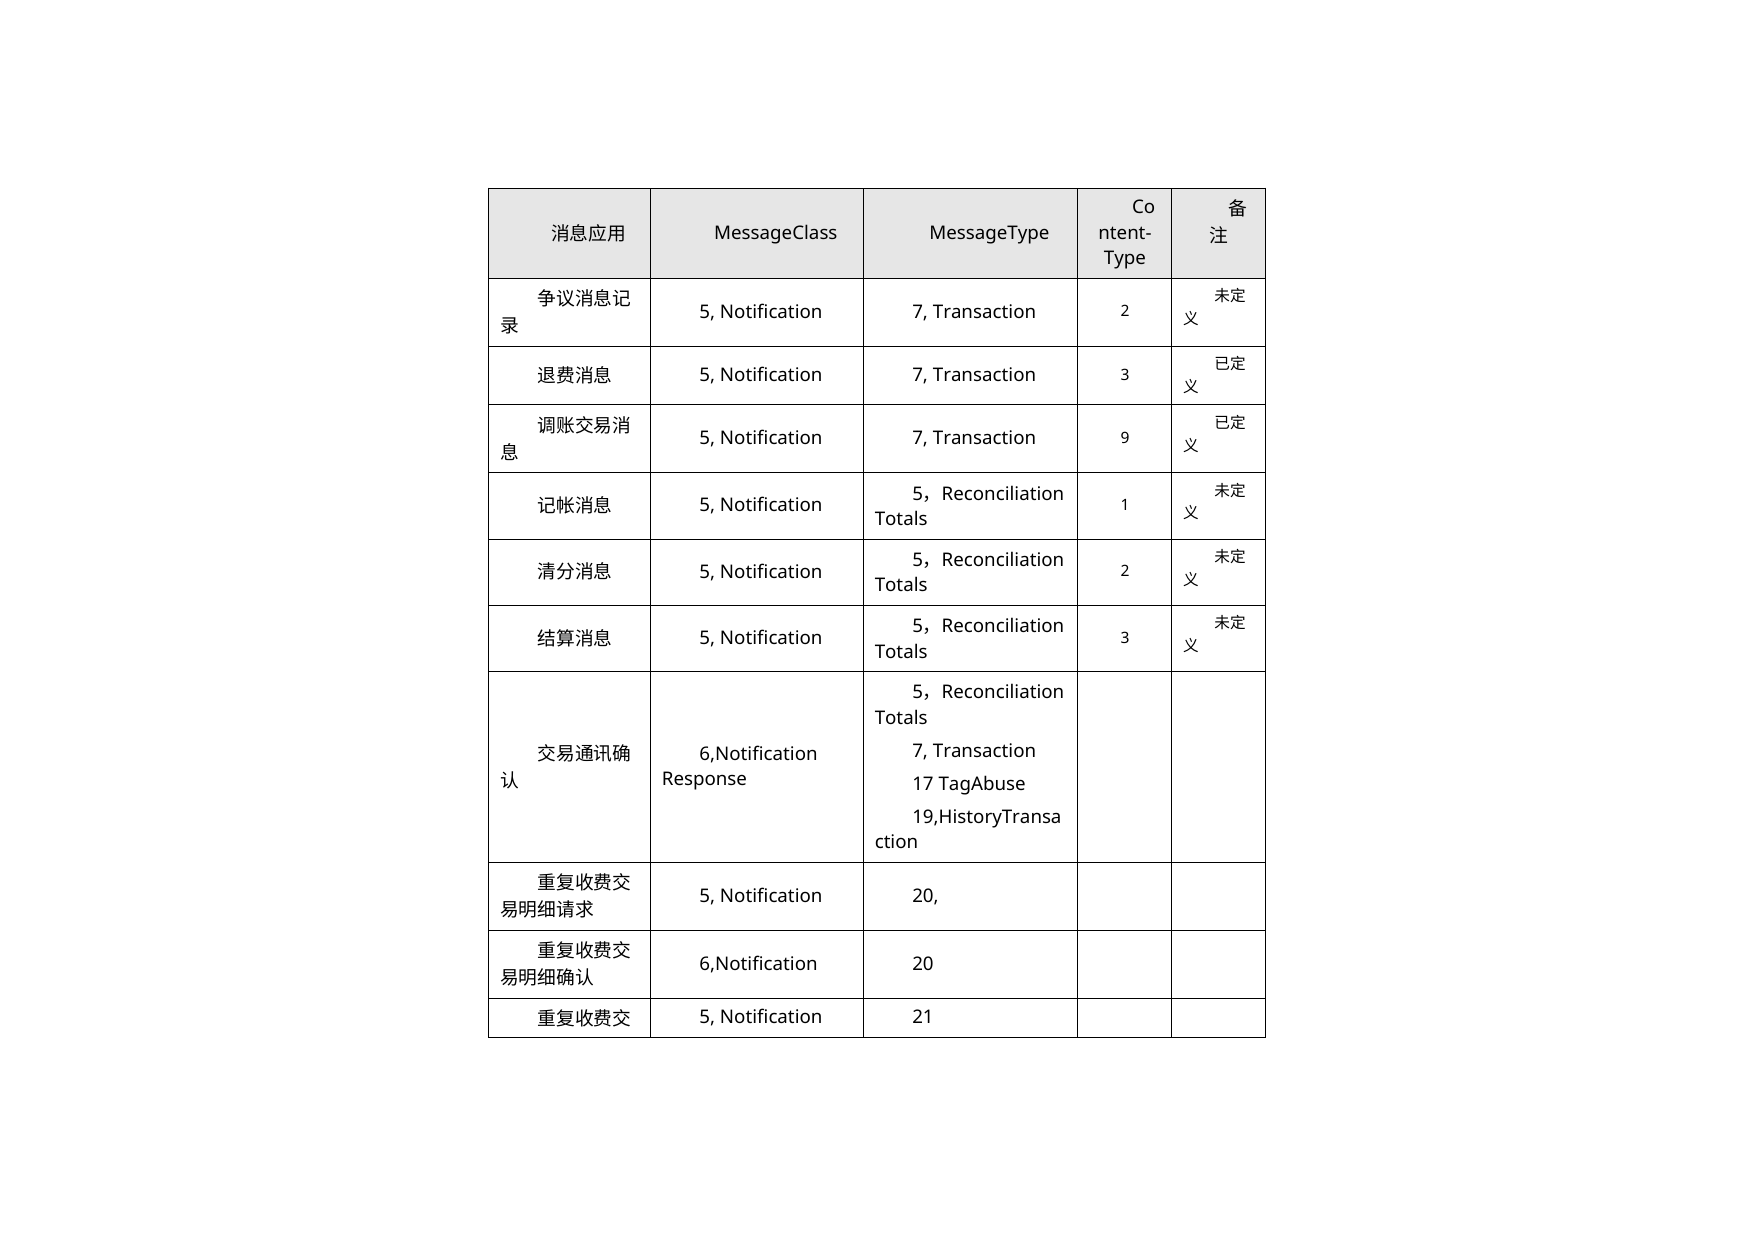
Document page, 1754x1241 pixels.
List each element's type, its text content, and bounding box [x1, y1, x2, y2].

table_cell 结算消息 [489, 606, 650, 671]
table_cell 21 [864, 999, 1077, 1037]
table_cell 6,Notification [651, 931, 863, 998]
table_cell 记帐消息 [489, 473, 650, 538]
table_cell 9 [1078, 405, 1171, 472]
table_cell 退费消息 [489, 347, 650, 404]
table_cell 7, Transaction [864, 347, 1077, 404]
table_cell 2 [1078, 279, 1171, 346]
table_cell 5, Notification [651, 347, 863, 404]
table_cell [1078, 863, 1171, 930]
table_cell [1172, 672, 1265, 862]
table_cell 5, Notification [651, 999, 863, 1037]
table_cell 重复收费交易对帐请求 [489, 999, 650, 1037]
table_cell 已定义 [1172, 347, 1265, 404]
table_cell 7, Transaction [864, 405, 1077, 472]
table_cell 5, Notification [651, 279, 863, 346]
table_cell [1172, 863, 1265, 930]
table_header MessageType [864, 189, 1077, 278]
table_cell 20, [864, 863, 1077, 930]
table_cell 5，Reconciliation Totals 7, Transaction 17 TagAbuse 19,HistoryTransaction [864, 672, 1077, 862]
table_cell [1078, 931, 1171, 998]
table_cell 未定义 [1172, 473, 1265, 538]
table_header MessageClass [651, 189, 863, 278]
table_cell [1172, 931, 1265, 998]
table_cell 交易通讯确认 [489, 672, 650, 862]
table_cell 5, Notification [651, 863, 863, 930]
table_cell 5, Notification [651, 540, 863, 605]
table_cell [1078, 672, 1171, 862]
table_cell 未定义 [1172, 606, 1265, 671]
table_cell 重复收费交易明细确认 [489, 931, 650, 998]
table_cell 争议消息记录 [489, 279, 650, 346]
table_cell 未定义 [1172, 279, 1265, 346]
table_cell 5, Notification [651, 606, 863, 671]
table_cell 7, Transaction [864, 279, 1077, 346]
table_cell 3 [1078, 606, 1171, 671]
table_cell [1078, 999, 1171, 1037]
table_cell 20 [864, 931, 1077, 998]
table_cell 5，Reconciliation Totals [864, 540, 1077, 605]
table_cell 重复收费交易明细请求 [489, 863, 650, 930]
table_header Content- Type [1078, 189, 1171, 278]
table_cell [1172, 999, 1265, 1037]
table_cell 5，Reconciliation Totals [864, 473, 1077, 538]
table_cell 2 [1078, 540, 1171, 605]
table_header 消息应用 [489, 189, 650, 278]
table_cell 5，Reconciliation Totals [864, 606, 1077, 671]
table_cell 已定义 [1172, 405, 1265, 472]
table_cell 6,Notification Response [651, 672, 863, 862]
table_cell 调账交易消息 [489, 405, 650, 472]
table_cell 清分消息 [489, 540, 650, 605]
table_cell 未定义 [1172, 540, 1265, 605]
table_cell 3 [1078, 347, 1171, 404]
table_cell 5, Notification [651, 473, 863, 538]
table_header 备注 [1172, 189, 1265, 278]
table_cell 5, Notification [651, 405, 863, 472]
table_cell 1 [1078, 473, 1171, 538]
